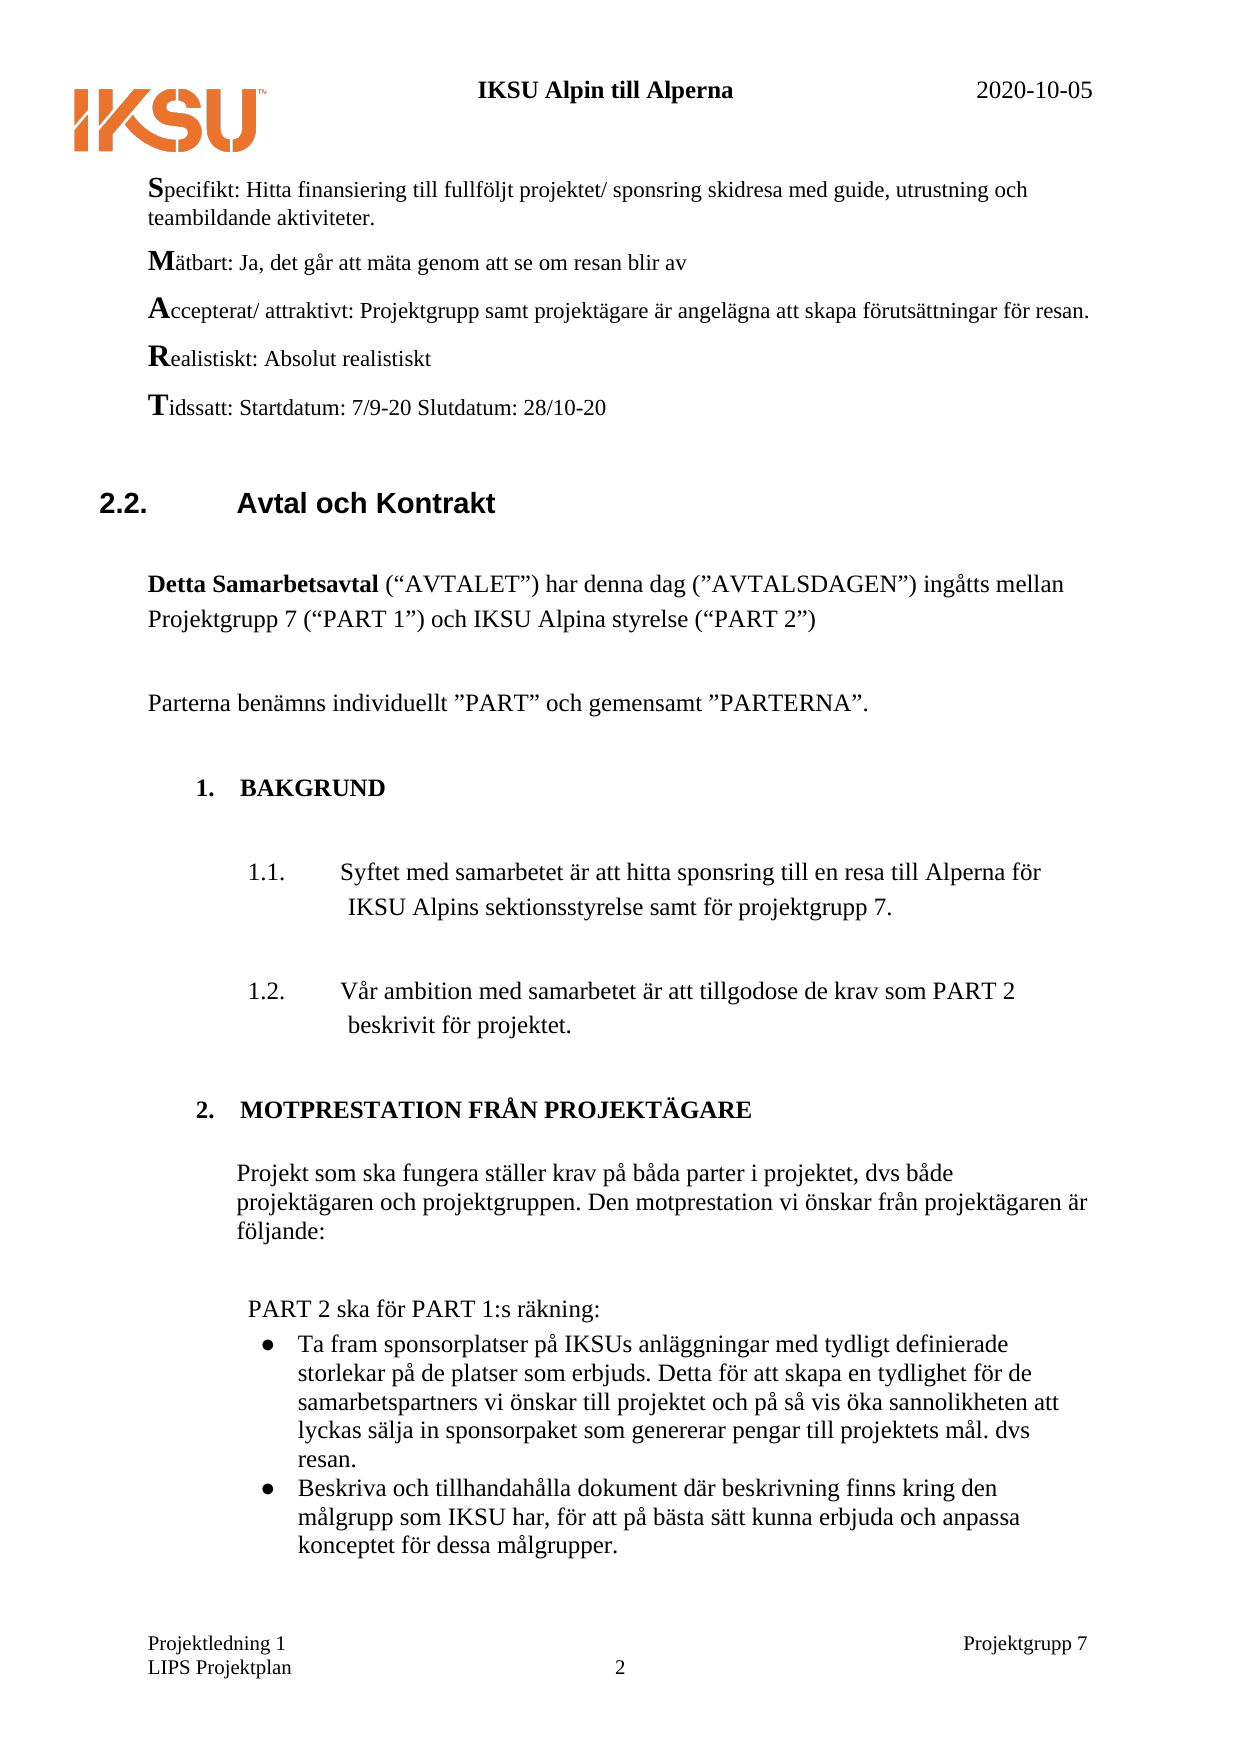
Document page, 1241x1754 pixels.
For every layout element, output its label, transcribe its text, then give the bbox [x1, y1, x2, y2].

text 1. BAKGRUND [196, 773, 1092, 801]
text Parterna benämns individuellt ”PART” och gemensamt ”PARTERNA”. [148, 688, 1092, 717]
list Ta fram sponsorplatser på IKSUs anläggningar med tydligt definierade storlekar på de platser som erbjuds. Detta för att skapa en tydlighet för de samarbetspartners vi önskar till projektet och på så vis öka sannolikheten att lyckas sälja in sponsorpaket som genererar pengar till projektets mål. dvs resan. [260, 1329, 1092, 1473]
text 2. MOTPRESTATION FRÅN PROJEKTÄGARE [196, 1095, 1092, 1124]
picture [74, 89, 267, 152]
text Realistiskt: Absolut realistiskt [148, 337, 1092, 373]
text Specifikt: Hitta finansiering till fullföljt projektet/ sponsring skidresa med guide, utrustning och teambildande aktiviteter. [148, 148, 1092, 231]
text Accepterat/ attraktivt: Projektgrupp samt projektägare är angelägna att skapa förutsättningar för resan. [148, 289, 1092, 325]
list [260, 1473, 1092, 1559]
text 1.1. Syftet med samarbetet är att hitta sponsring till en resa till Alperna för IKSU Alpins sektionsstyrelse samt för projektgrupp 7. [248, 857, 1092, 920]
text 1.2. Vår ambition med samarbetet är att tillgodose de krav som PART 2 beskrivit för projektet. [248, 976, 1092, 1039]
subtitle Avtal och Kontrakt [148, 486, 1092, 519]
text PART 2 ska för PART 1:s räkning: [248, 1294, 1092, 1323]
text Detta Samarbetsavtal (“AVTALET”) har denna dag (”AVTALSDAGEN”) ingåtts mellan Projektgrupp 7 (“PART 1”) och IKSU Alpina styrelse (“PART 2”) [148, 569, 1092, 632]
text Projekt som ska fungera ställer krav på båda parter i projektet, dvs både projektägaren och projektgruppen. Den motprestation vi önskar från projektägaren är följande: [236, 1158, 1092, 1244]
text Tidssatt: Startdatum: 7/9-20 Slutdatum: 28/10-20 [148, 386, 1092, 422]
text Mätbart: Ja, det går att mäta genom att se om resan blir av [148, 243, 1092, 277]
